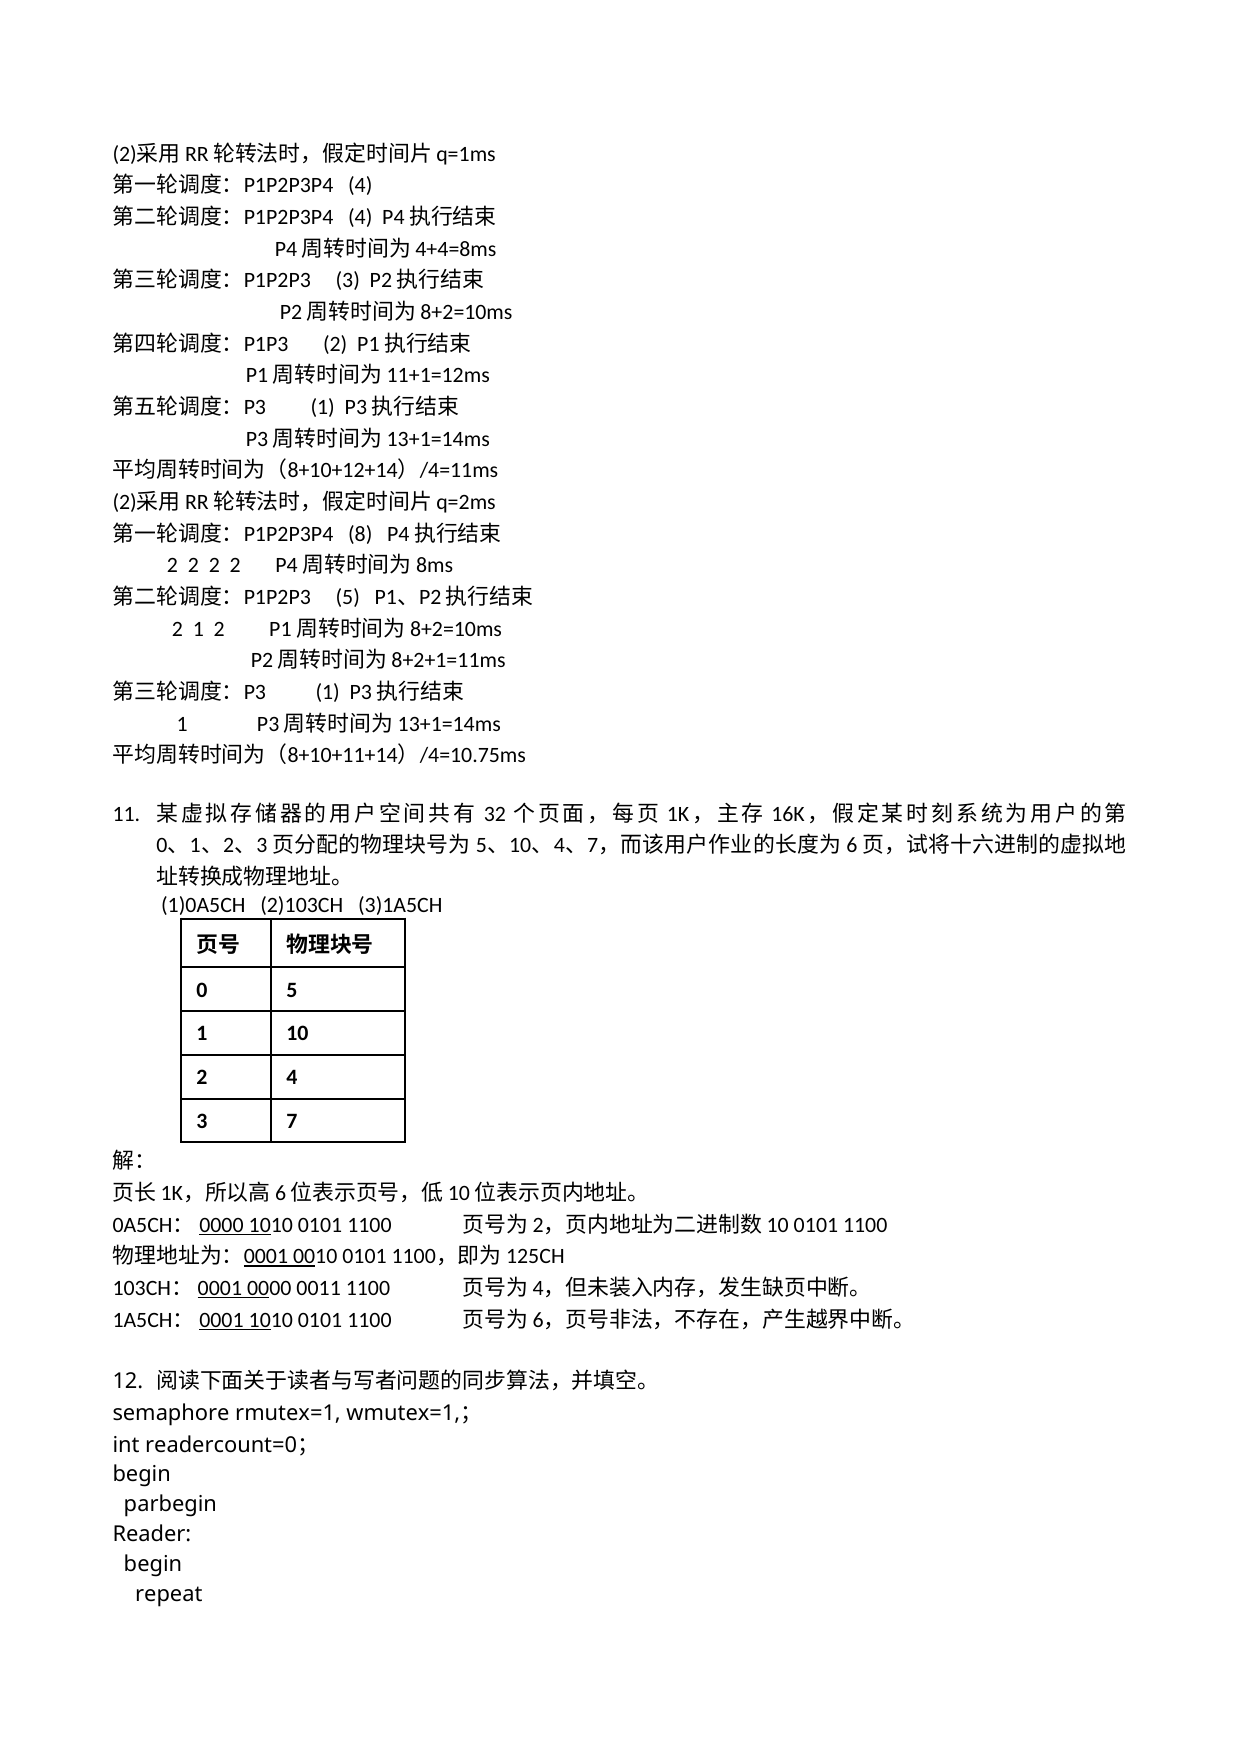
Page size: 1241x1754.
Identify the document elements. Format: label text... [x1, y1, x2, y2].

text P2周转时间为8+2+1=11ms [112, 642, 1128, 674]
text P1周转时间为11+1=12ms [112, 357, 1128, 389]
table_header 页号 [182, 920, 270, 966]
text repeat [112, 1578, 1128, 1607]
list 阅读下面关于读者与写者问题的同步算法，并填空。 [112, 1363, 1128, 1395]
text 103CH： 0001 0000 0011 1100 页号为4，但未装入内存，发生缺页中断。 [112, 1270, 1128, 1302]
text Reader: [112, 1518, 1128, 1548]
text 2 1 2 P1周转时间为8+2=10ms [112, 611, 1128, 642]
text begin [112, 1548, 1128, 1578]
table_cell 10 [272, 1012, 404, 1054]
table_cell 3 [182, 1100, 270, 1141]
table_cell 1 [182, 1012, 270, 1054]
text 0A5CH： 0000 1010 0101 1100 页号为2，页内地址为二进制数10 0101 1100 [112, 1207, 1128, 1238]
list 某虚拟存储器的用户空间共有32个页面，每页1K，主存16K，假定某时刻系统为用户的第0、1、2、3页分配的物理块号为5、10、4、7，而该用户作业的长度为6页，试将十六进制的虚拟地址转换成物理地址。 [112, 796, 1128, 891]
text int readercount=0； [112, 1427, 1128, 1458]
text 第五轮调度：P3 (1) P3执行结束 [112, 389, 1128, 421]
table_cell 4 [272, 1056, 404, 1097]
text parbegin [112, 1488, 1128, 1518]
text P4周转时间为4+4=8ms [112, 231, 1128, 262]
text 平均周转时间为（8+10+12+14）/4=11ms [112, 452, 1128, 484]
text 物理地址为：0001 0010 0101 1100，即为125CH [112, 1238, 1128, 1270]
table_header 物理块号 [272, 920, 404, 966]
text 第三轮调度：P1P2P3 (3) P2执行结束 [112, 262, 1128, 294]
text 第三轮调度：P3 (1) P3执行结束 [112, 674, 1128, 706]
text P2周转时间为8+2=10ms [112, 294, 1128, 326]
text 第一轮调度：P1P2P3P4 (8) P4执行结束 [112, 516, 1128, 547]
text 第一轮调度：P1P2P3P4 (4) [112, 167, 1128, 199]
text 页长1K，所以高6位表示页号，低10位表示页内地址。 [112, 1175, 1128, 1207]
table_cell 2 [182, 1056, 270, 1097]
text (1)0A5CH (2)103CH (3)1A5CH [112, 891, 1128, 917]
text 1 P3周转时间为13+1=14ms [112, 706, 1128, 737]
table_cell 5 [272, 968, 404, 1010]
text 平均周转时间为（8+10+11+14）/4=10.75ms [112, 737, 1128, 769]
text begin [112, 1458, 1128, 1488]
table_cell 7 [272, 1100, 404, 1141]
text (2)采用RR轮转法时，假定时间片q=2ms [112, 484, 1128, 516]
text (2)采用RR轮转法时，假定时间片q=1ms [112, 136, 1128, 167]
text 解： [112, 1143, 1128, 1175]
text semaphore rmutex=1, wmutex=1,； [112, 1395, 1128, 1427]
table_cell 0 [182, 968, 270, 1010]
text 第四轮调度：P1P3 (2) P1执行结束 [112, 326, 1128, 357]
text 第二轮调度：P1P2P3P4 (4) P4执行结束 [112, 199, 1128, 231]
text P3周转时间为13+1=14ms [112, 421, 1128, 452]
text 第二轮调度：P1P2P3 (5) P1、P2执行结束 [112, 579, 1128, 611]
text 1A5CH： 0001 1010 0101 1100 页号为6，页号非法，不存在，产生越界中断。 [112, 1302, 1128, 1333]
text 2 2 2 2 P4周转时间为8ms [112, 547, 1128, 579]
